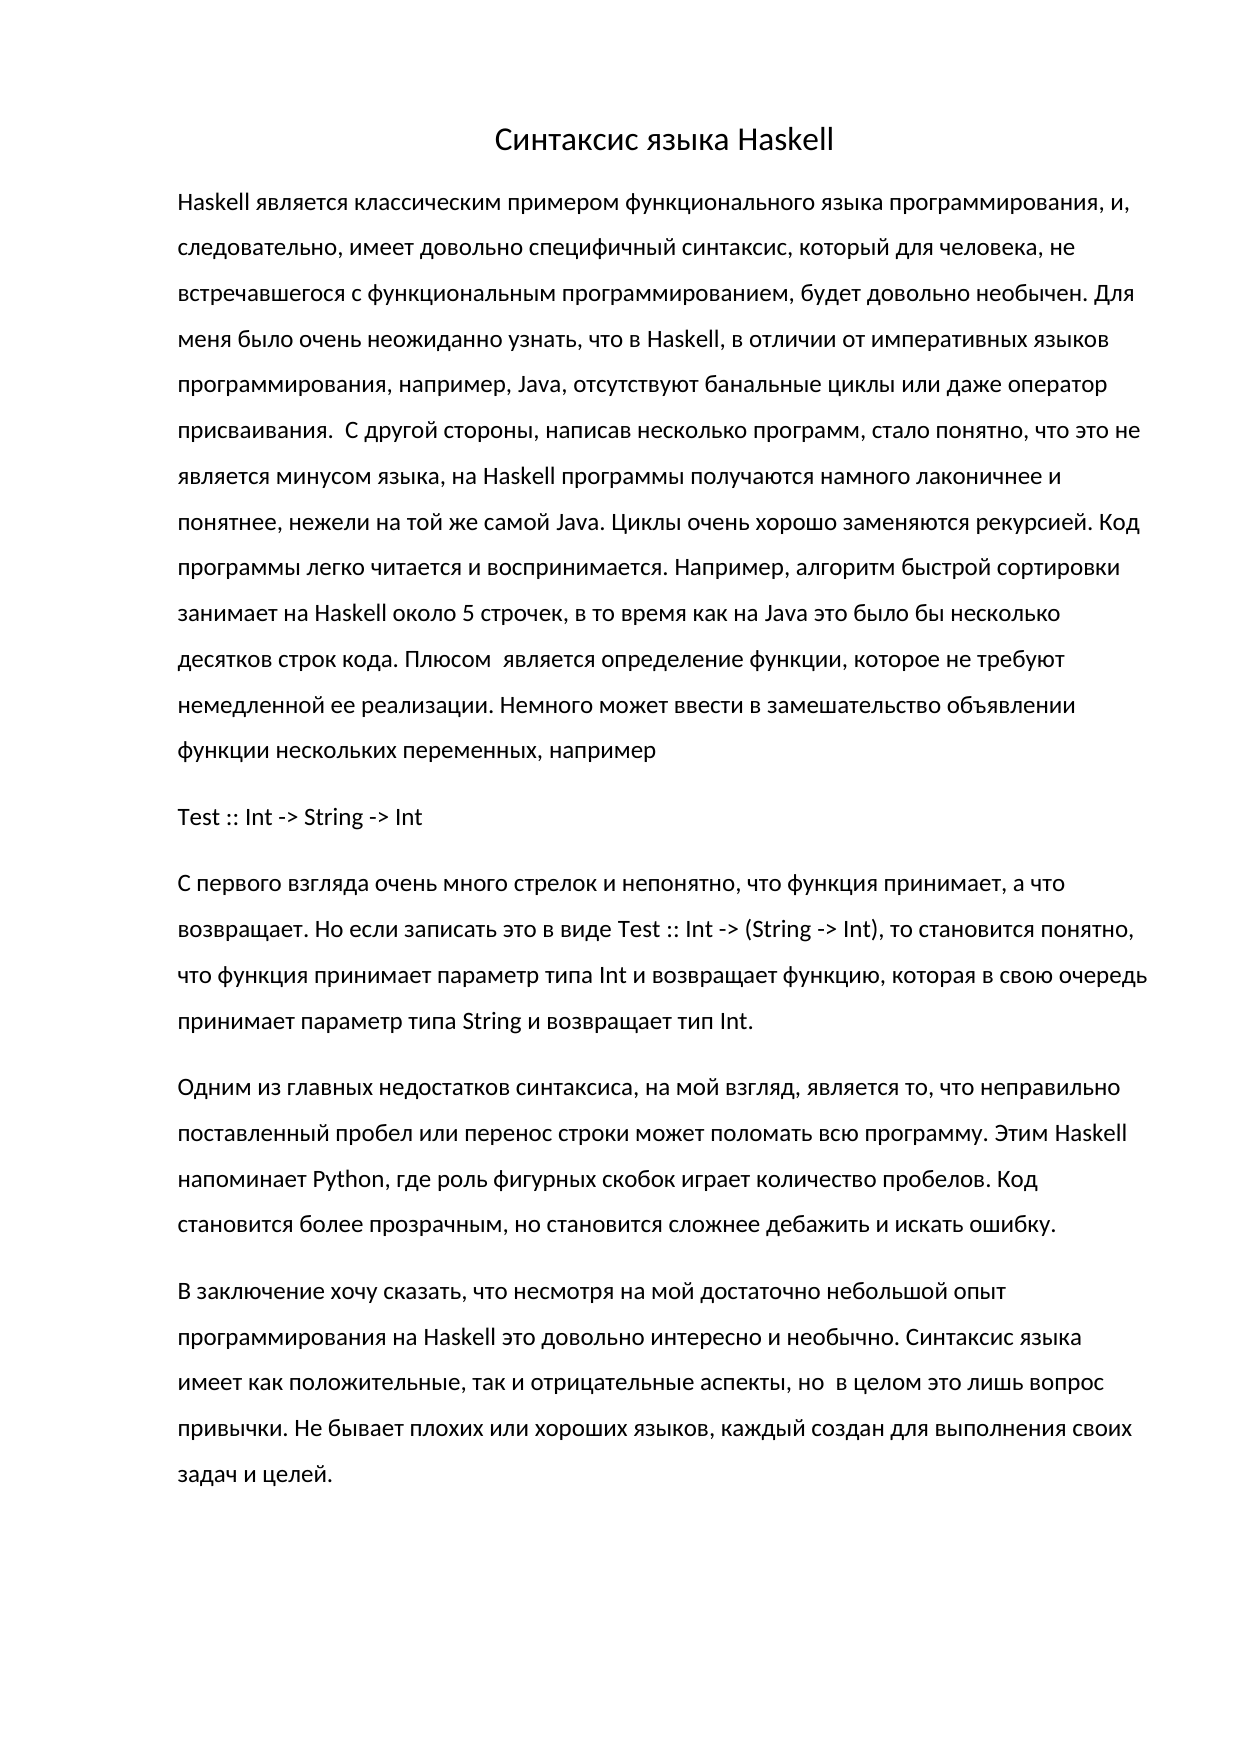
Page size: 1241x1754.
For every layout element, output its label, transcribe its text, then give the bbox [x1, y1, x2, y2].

text Синтаксис языка Haskell [177, 118, 1152, 159]
text Haskell является классическим примером функционального языка программирования, и, следовательно, имеет довольно специфичный синтаксис, который для человека, не встречавшегося с функциональным программированием, будет довольно необычен. Для меня было очень неожиданно узнать, что в Haskell, в отличии от императивных языков программирования, например, Java, отсутствуют банальные циклы или даже оператор присваивания. С другой стороны, написав несколько программ, стало понятно, что это не является минусом языка, на Haskell программы получаются намного лаконичнее и понятнее, нежели на той же самой Java. Циклы очень хорошо заменяются рекурсией. Код программы легко читается и воспринимается. Например, алгоритм быстрой сортировки занимает на Haskell около 5 строчек, в то время как на Java это было бы несколько десятков строк кода. Плюсом является определение функции, которое не требуют немедленной ее реализации. Немного может ввести в замешательство объявлении функции нескольких переменных, например [177, 186, 1152, 765]
text С первого взгляда очень много стрелок и непонятно, что функция принимает, а что возвращает. Но если записать это в виде Test :: Int -> (String -> Int), то становится понятно, что функция принимает параметр типа Int и возвращает функцию, которая в свою очередь принимает параметр типа String и возвращает тип Int. [177, 868, 1152, 1035]
text Одним из главных недостатков синтаксиса, на мой взгляд, является то, что неправильно поставленный пробел или перенос строки может поломать всю программу. Этим Haskell напоминает Python, где роль фигурных скобок играет количество пробелов. Код становится более прозрачным, но становится сложнее дебажить и искать ошибку. [177, 1071, 1152, 1239]
text В заключение хочу сказать, что несмотря на мой достаточно небольшой опыт программирования на Haskell это довольно интересно и необычно. Синтаксис языка имеет как положительные, так и отрицательные аспекты, но в целом это лишь вопрос привычки. Не бывает плохих или хороших языков, каждый создан для выполнения своих задач и целей. [177, 1275, 1152, 1488]
text Test :: Int -> String -> Int [177, 801, 1152, 832]
